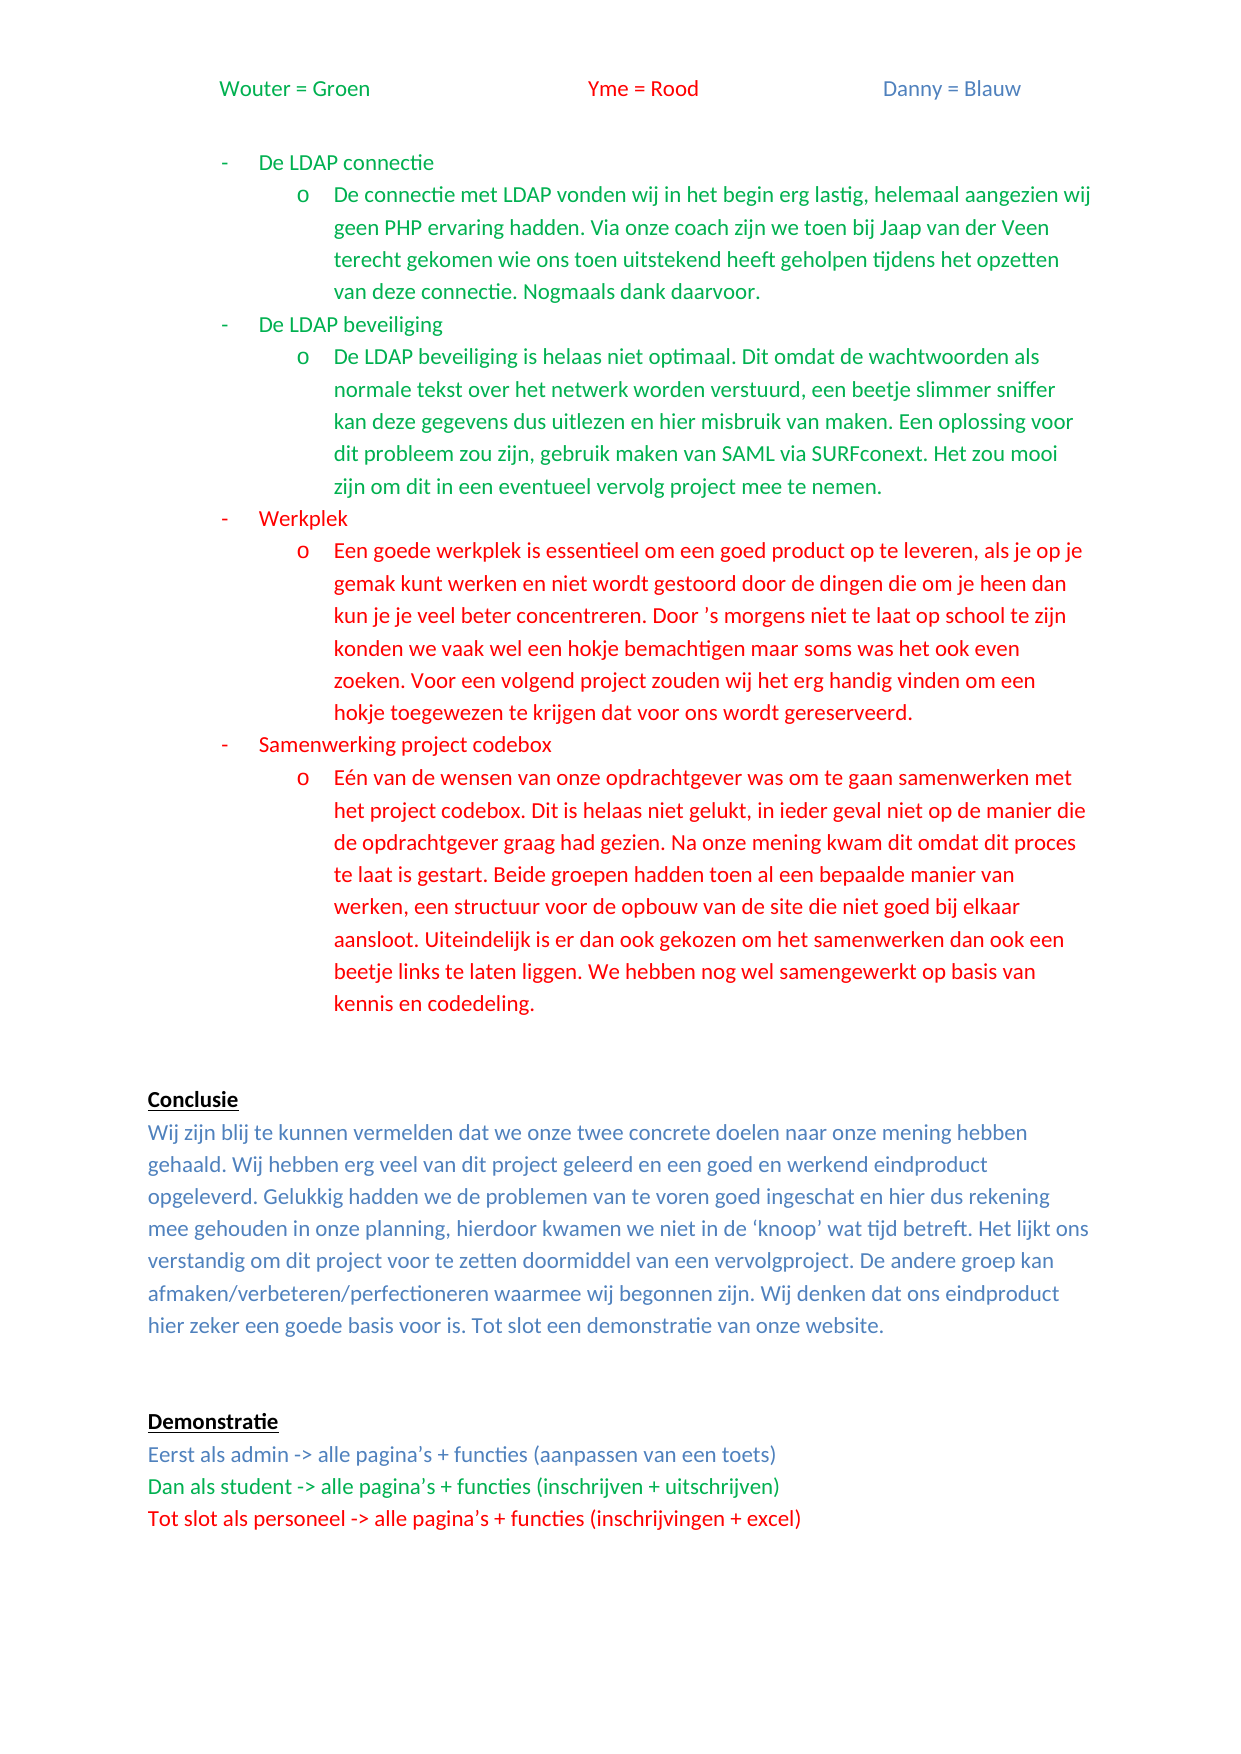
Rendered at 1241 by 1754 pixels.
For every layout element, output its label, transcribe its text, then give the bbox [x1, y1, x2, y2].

list De LDAP beveiliging is helaas niet optimaal. Dit omdat de wachtwoorden als normale tekst over het netwerk worden verstuurd, een beetje slimmer sniffer kan deze gegevens dus uitlezen en hier misbruik van maken. Een oplossing voor dit probleem zou zijn, gebruik maken van SAML via SURFconext. Het zou mooi zijn om dit in een eventueel vervolg project mee te nemen. [296, 342, 1093, 500]
list De LDAP connectie [221, 148, 1093, 176]
list Een goede werkplek is essentieel om een goed product op te leveren, als je op je gemak kunt werken en niet wordt gestoord door de dingen die om je heen dan kun je je veel beter concentreren. Door ’s morgens niet te laat op school te zijn konden we vaak wel een hokje bemachtigen maar soms was het ook even zoeken. Voor een volgend project zouden wij het erg handig vinden om een hokje toegewezen te krijgen dat voor ons wordt gereserveerd. [296, 536, 1093, 726]
list De LDAP beveiliging [221, 310, 1093, 338]
list Samenwerking project codebox [221, 730, 1093, 758]
text Eerst als admin -> alle pagina’s + functies (aanpassen van een toets) [148, 1440, 1093, 1468]
list Werkplek [221, 504, 1093, 532]
list De connectie met LDAP vonden wij in het begin erg lastig, helemaal aangezien wij geen PHP ervaring hadden. Via onze coach zijn we toen bij Jaap van der Veen terecht gekomen wie ons toen uitstekend heeft geholpen tijdens het opzetten van deze connectie. Nogmaals dank daarvoor. [296, 180, 1093, 306]
text Dan als student -> alle pagina’s + functies (inschrijven + uitschrijven) [148, 1472, 1093, 1500]
list Eén van de wensen van onze opdrachtgever was om te gaan samenwerken met het project codebox. Dit is helaas niet gelukt, in ieder geval niet op de manier die de opdrachtgever graag had gezien. Na onze mening kwam dit omdat dit proces te laat is gestart. Beide groepen hadden toen al een bepaalde manier van werken, een structuur voor de opbouw van de site die niet goed bij elkaar aansloot. Uiteindelijk is er dan ook gekozen om het samenwerken dan ook een beetje links te laten liggen. We hebben nog wel samengewerkt op basis van kennis en codedeling. [296, 763, 1093, 1017]
text Demonstratie [148, 1407, 1093, 1436]
text Wij zijn blij te kunnen vermelden dat we onze twee concrete doelen naar onze mening hebben gehaald. Wij hebben erg veel van dit project geleerd en een goed en werkend eindproduct opgeleverd. Gelukkig hadden we de problemen van te voren goed ingeschat en hier dus rekening mee gehouden in onze planning, hierdoor kwamen we niet in de ‘knoop’ wat tijd betreft. Het lijkt ons verstandig om dit project voor te zetten doormiddel van een vervolgproject. De andere groep kan afmaken/verbeteren/perfectioneren waarmee wij begonnen zijn. Wij denken dat ons eindproduct hier zeker een goede basis voor is. Tot slot een demonstratie van onze website. [148, 1118, 1093, 1339]
text Conclusie [148, 1086, 1093, 1114]
text Tot slot als personeel -> alle pagina’s + functies (inschrijvingen + excel) [148, 1504, 1093, 1532]
